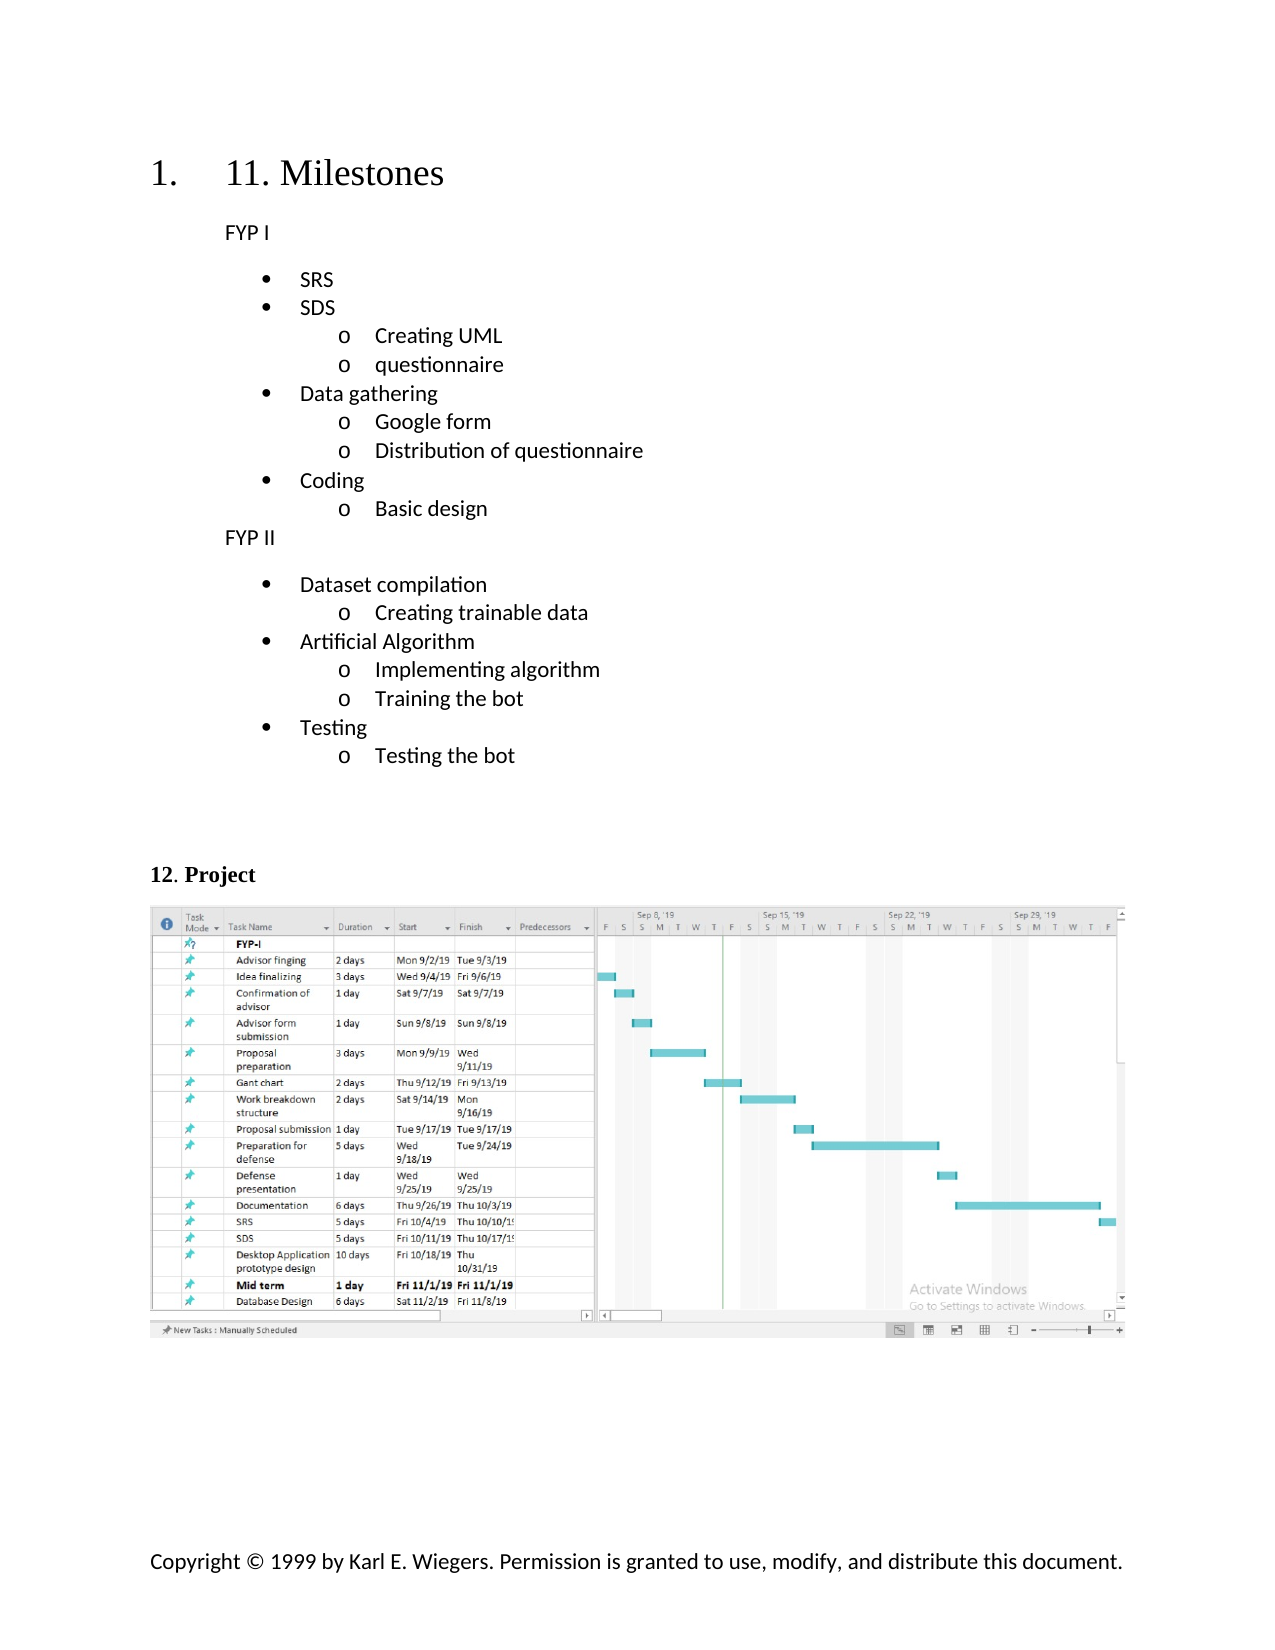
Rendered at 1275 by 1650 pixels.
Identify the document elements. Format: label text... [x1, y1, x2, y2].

list questionnaire [337, 350, 1125, 379]
list SDS [262, 293, 1125, 321]
list Data gathering [262, 379, 1125, 407]
list Dataset compilation [262, 570, 1125, 598]
list Testing the bot [337, 741, 1125, 771]
picture [150, 905, 1125, 1338]
list Google form [337, 407, 1125, 437]
list Coding [262, 466, 1125, 494]
list Basic design [337, 494, 1125, 523]
list Creating UML [337, 321, 1125, 350]
list SRS [262, 265, 1125, 293]
text FYP I [150, 218, 1125, 246]
list Artificial Algorithm [262, 627, 1125, 655]
list Implementing algorithm [337, 655, 1125, 684]
list Distribution of questionnaire [337, 437, 1125, 466]
list Training the bot [337, 684, 1125, 713]
subtitle 11. Milestones [150, 150, 1125, 193]
text FYP II [225, 523, 1125, 551]
text 12. Project [150, 861, 1125, 887]
list Creating trainable data [337, 598, 1125, 627]
list Testing [262, 713, 1125, 741]
